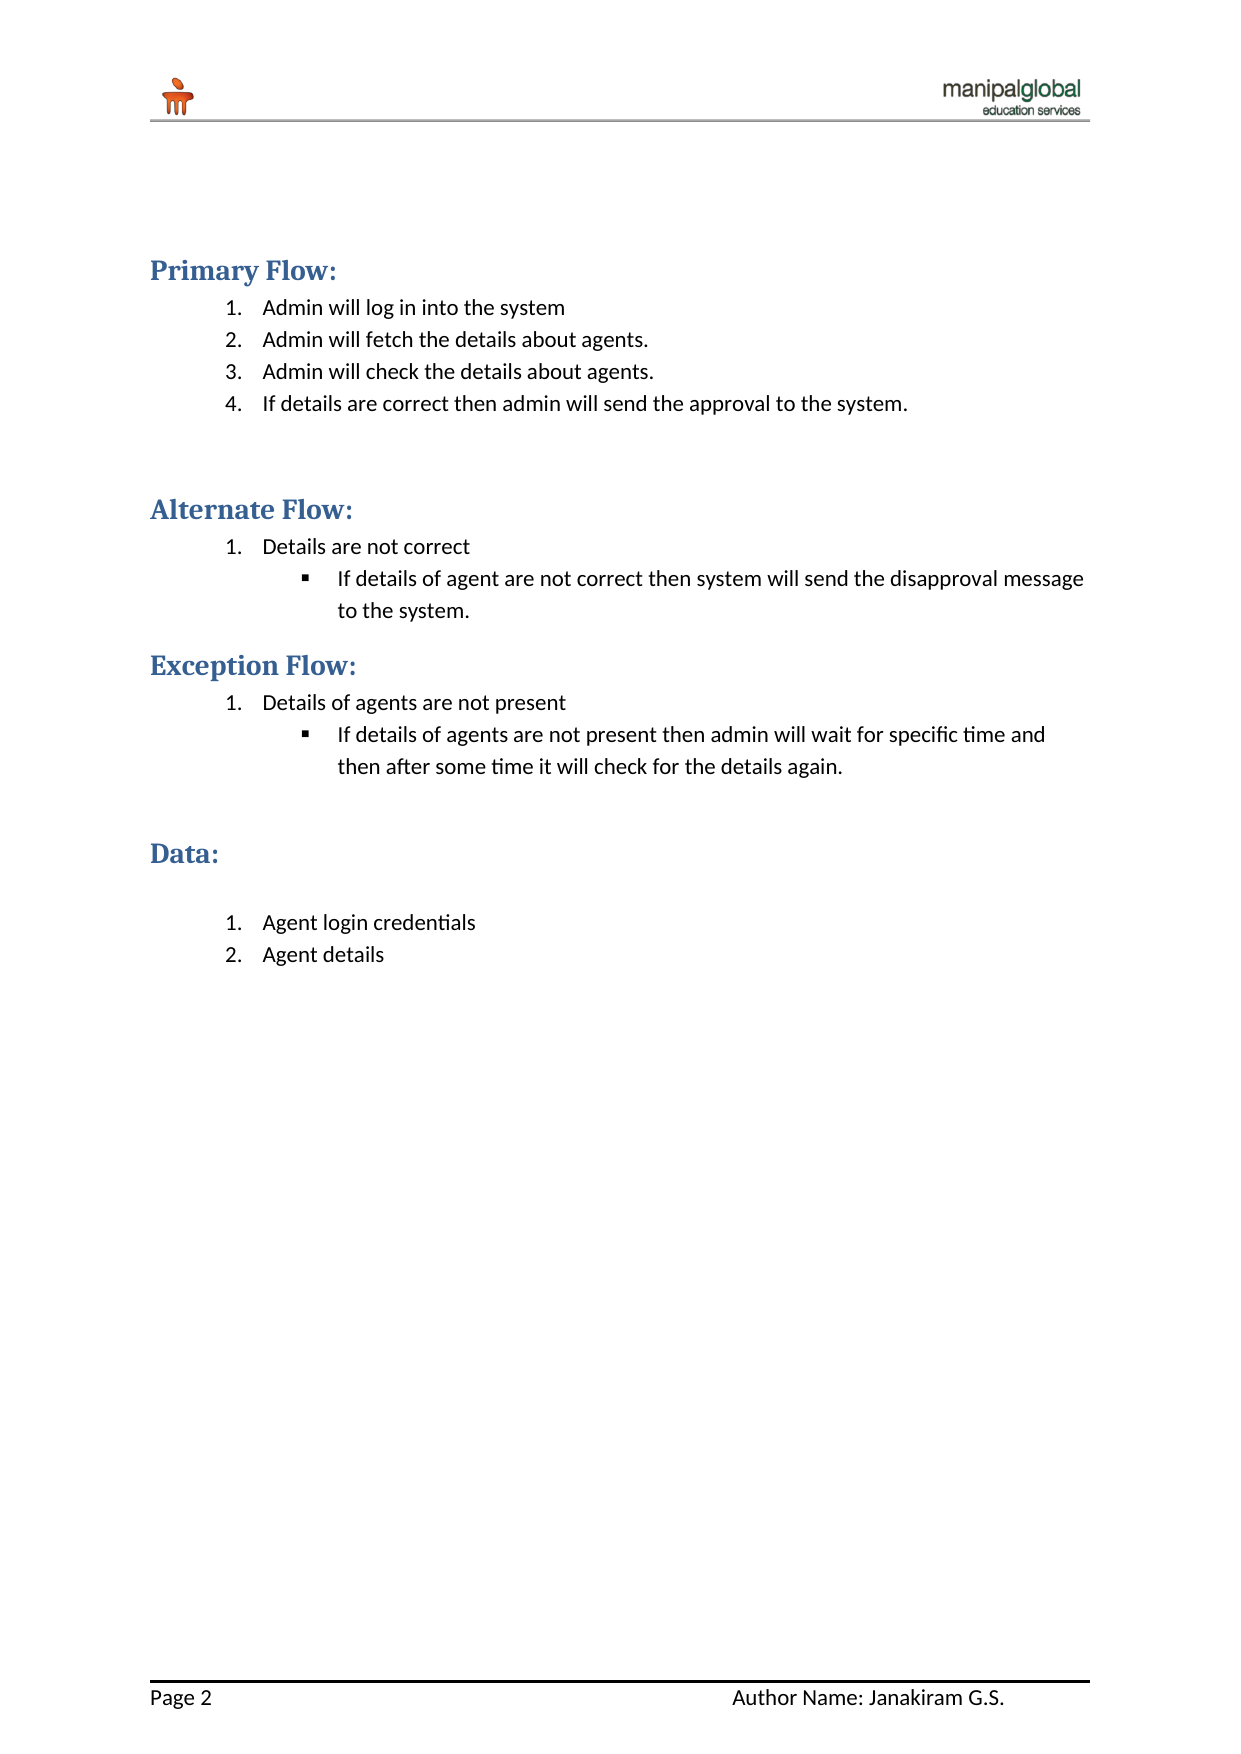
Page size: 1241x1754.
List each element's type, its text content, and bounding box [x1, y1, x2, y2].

list Agent details [225, 940, 1090, 968]
list Details of agents are not present [225, 688, 1090, 716]
list Admin will log in into the system [225, 293, 1090, 321]
list Admin will fetch the details about agents. [225, 325, 1090, 353]
subtitle Alternate Flow: [150, 493, 1090, 527]
subtitle Exception Flow: [150, 649, 1090, 683]
list If details of agents are not present then admin will wait for specific time and then after some time it will check for the details again. [300, 720, 1090, 780]
list Admin will check the details about agents. [225, 357, 1090, 385]
list If details are correct then admin will send the approval to the system. [225, 389, 1090, 417]
picture [150, 73, 1091, 125]
subtitle Primary Flow: [150, 254, 1090, 288]
list Details are not correct [225, 532, 1090, 560]
subtitle Data: [150, 837, 1090, 871]
list Agent login credentials [225, 908, 1090, 936]
list If details of agent are not correct then system will send the disapproval message to the system. [300, 564, 1090, 624]
